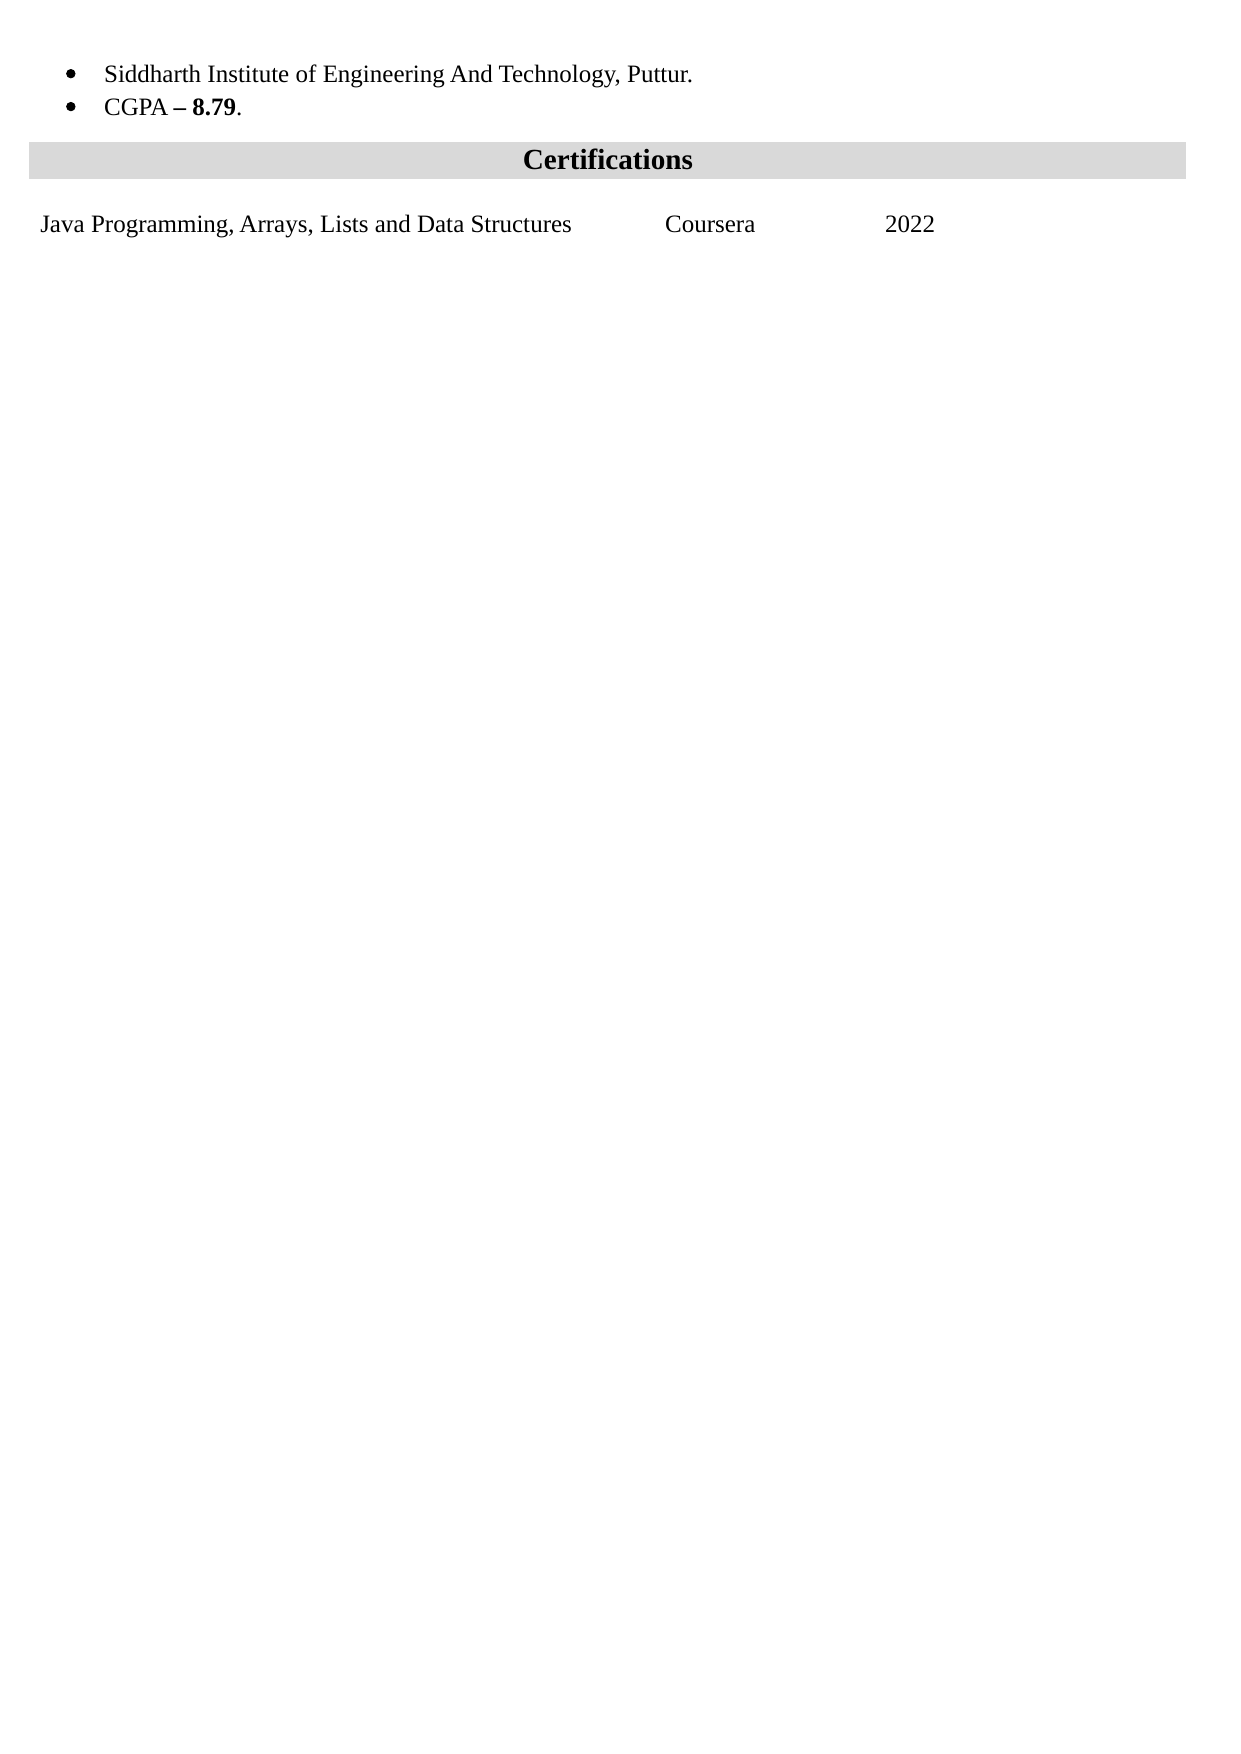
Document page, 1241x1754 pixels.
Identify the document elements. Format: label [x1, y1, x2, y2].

table_header [18, 59, 1199, 275]
